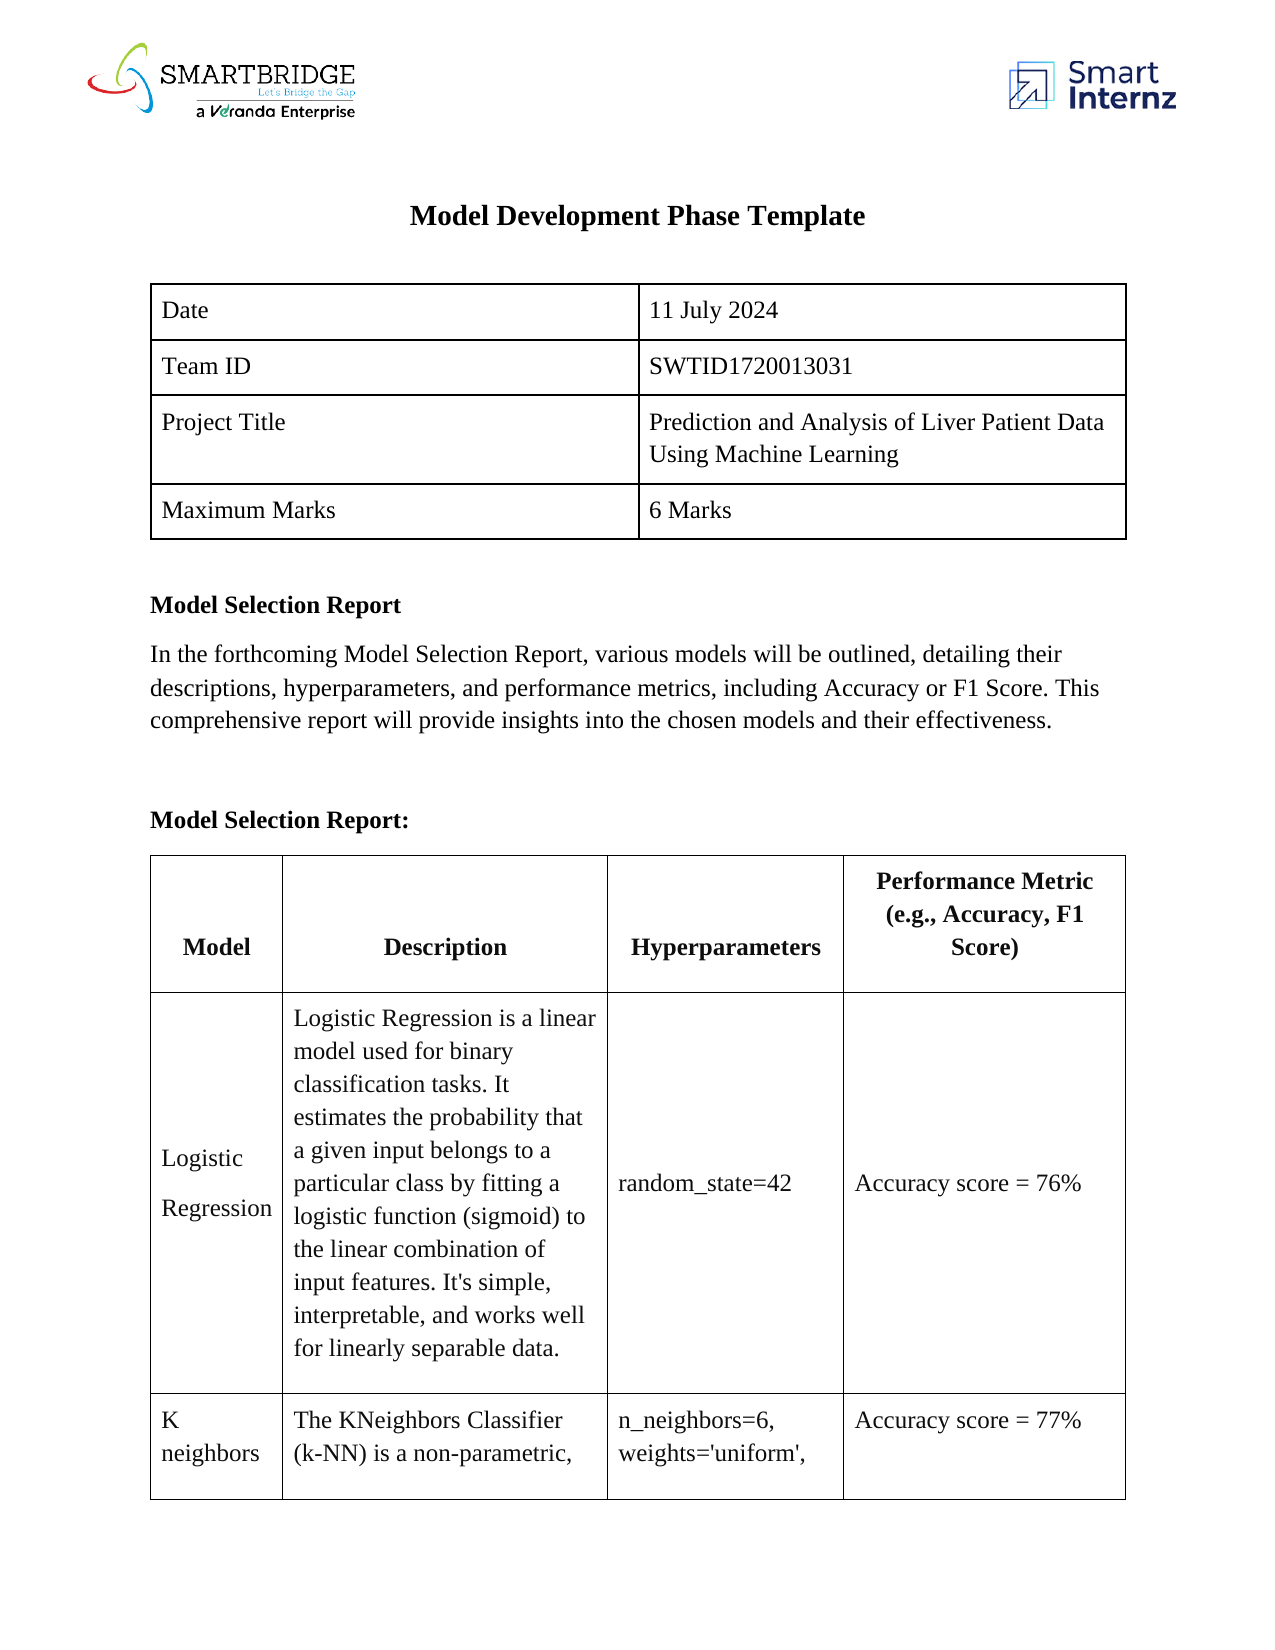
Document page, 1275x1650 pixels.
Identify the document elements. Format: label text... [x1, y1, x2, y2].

table_cell Prediction and Analysis of Liver Patient Data Using Machine Learning [640, 396, 1125, 483]
table_cell random_state=42 [608, 993, 843, 1393]
table_cell Accuracy score = 77% [844, 1394, 1125, 1499]
table_header Description [283, 856, 607, 992]
table_header 11 July 2024 [640, 285, 1125, 338]
table_cell Team ID [152, 341, 638, 394]
table_cell Accuracy score = 76% [844, 993, 1125, 1393]
table_cell 6 Marks [640, 485, 1125, 538]
table_header Performance Metric (e.g., Accuracy, F1 Score) [844, 856, 1125, 992]
table_header Hyperparameters [608, 856, 843, 992]
text Model Development Phase Template [150, 198, 1125, 231]
table_cell Logistic Regression [151, 993, 282, 1393]
table_cell SWTID1720013031 [640, 341, 1125, 394]
picture [1004, 61, 1181, 109]
table_cell Logistic Regression is a linear model used for binary classification tasks. It estimates the probability that a given input belongs to a particular class by fitting a logistic function (sigmoid) to the linear combination of input features. It's simple, interpretable, and works well for linearly separable data. [283, 993, 607, 1393]
table_cell n_neighbors=6, weights='uniform', algorithm='kd_tree', leaf_size=20 [608, 1394, 843, 1499]
text Model Selection Report: [150, 805, 1125, 834]
table_cell K neighbors Classifier [151, 1394, 282, 1499]
table_cell Maximum Marks [152, 485, 638, 538]
text Model Selection Report [150, 590, 1125, 619]
picture [73, 20, 370, 142]
text In the forthcoming Model Selection Report, various models will be outlined, detailing their descriptions, hyperparameters, and performance metrics, including Accuracy or F1 Score. This comprehensive report will provide insights into the chosen models and their effectiveness. [150, 639, 1125, 734]
table_cell Project Title [152, 396, 638, 483]
table_header Date [152, 285, 638, 338]
table_header Model [151, 856, 282, 992]
